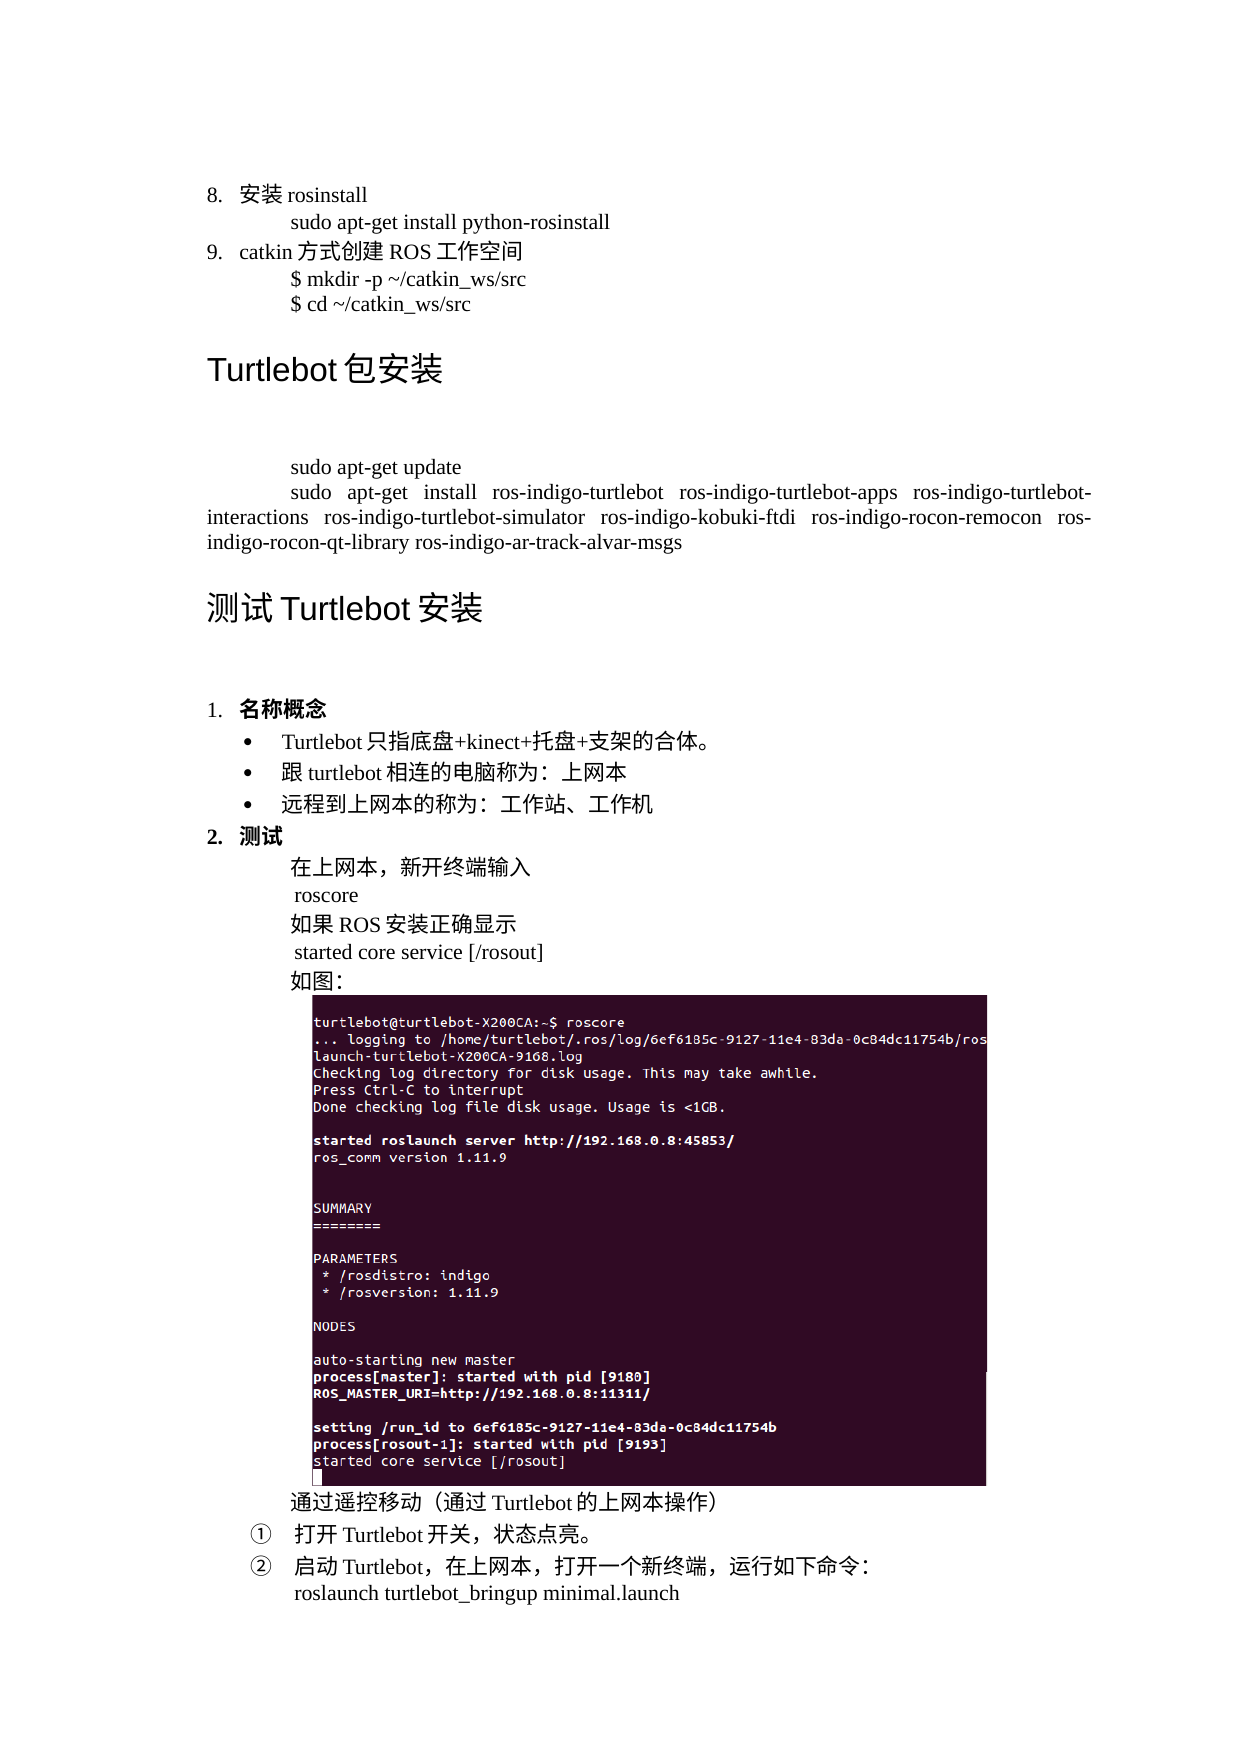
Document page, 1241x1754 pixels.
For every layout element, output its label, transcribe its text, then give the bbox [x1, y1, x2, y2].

text $ cd ~/catkin_ws/src [207, 291, 1093, 316]
list 名称概念 [207, 692, 1093, 724]
list 安装rosinstall [207, 177, 1093, 209]
text $ mkdir -p ~/catkin_ws/src [207, 266, 1093, 291]
text sudo apt-get install ros-indigo-turtlebot ros-indigo-turtlebot-apps ros-indigo-turtlebot-interactions ros-indigo-turtlebot-simulator ros-indigo-kobuki-ftdi ros-indigo-rocon-remocon ros-indigo-rocon-qt-library ros-indigo-ar-track-alvar-msgs [207, 479, 1093, 554]
list 跟turtlebot相连的电脑称为：上网本 [244, 755, 1093, 787]
list 启动Turtlebot，在上网本，打开一个新终端，运行如下命令： [207, 1549, 1093, 1580]
text sudo apt-get update [207, 454, 1093, 479]
text 如果ROS安装正确显示 [207, 907, 1093, 939]
text roslaunch turtlebot_bringup minimal.launch [207, 1580, 1093, 1606]
list 远程到上网本的称为：工作站、工作机 [244, 787, 1093, 819]
list 打开Turtlebot开关，状态点亮。 [207, 1517, 1093, 1549]
list catkin方式创建ROS工作空间 [207, 234, 1093, 266]
text started core service [/rosout] [207, 939, 1093, 964]
list Turtlebot只指底盘+kinect+托盘+支架的合体。 [244, 724, 1093, 755]
subtitle Turtlebot包安装 [207, 343, 1093, 391]
text 在上网本，新开终端输入 [207, 850, 1093, 882]
text 如图： [207, 964, 1093, 996]
text sudo apt-get install python-rosinstall [207, 209, 1093, 234]
list 测试 [207, 819, 1093, 850]
subtitle 测试Turtlebot安装 [207, 582, 1093, 630]
text roscore [207, 882, 1093, 907]
picture [312, 995, 988, 1486]
text 通过遥控移动（通过Turtlebot的上网本操作） [207, 1485, 1093, 1517]
